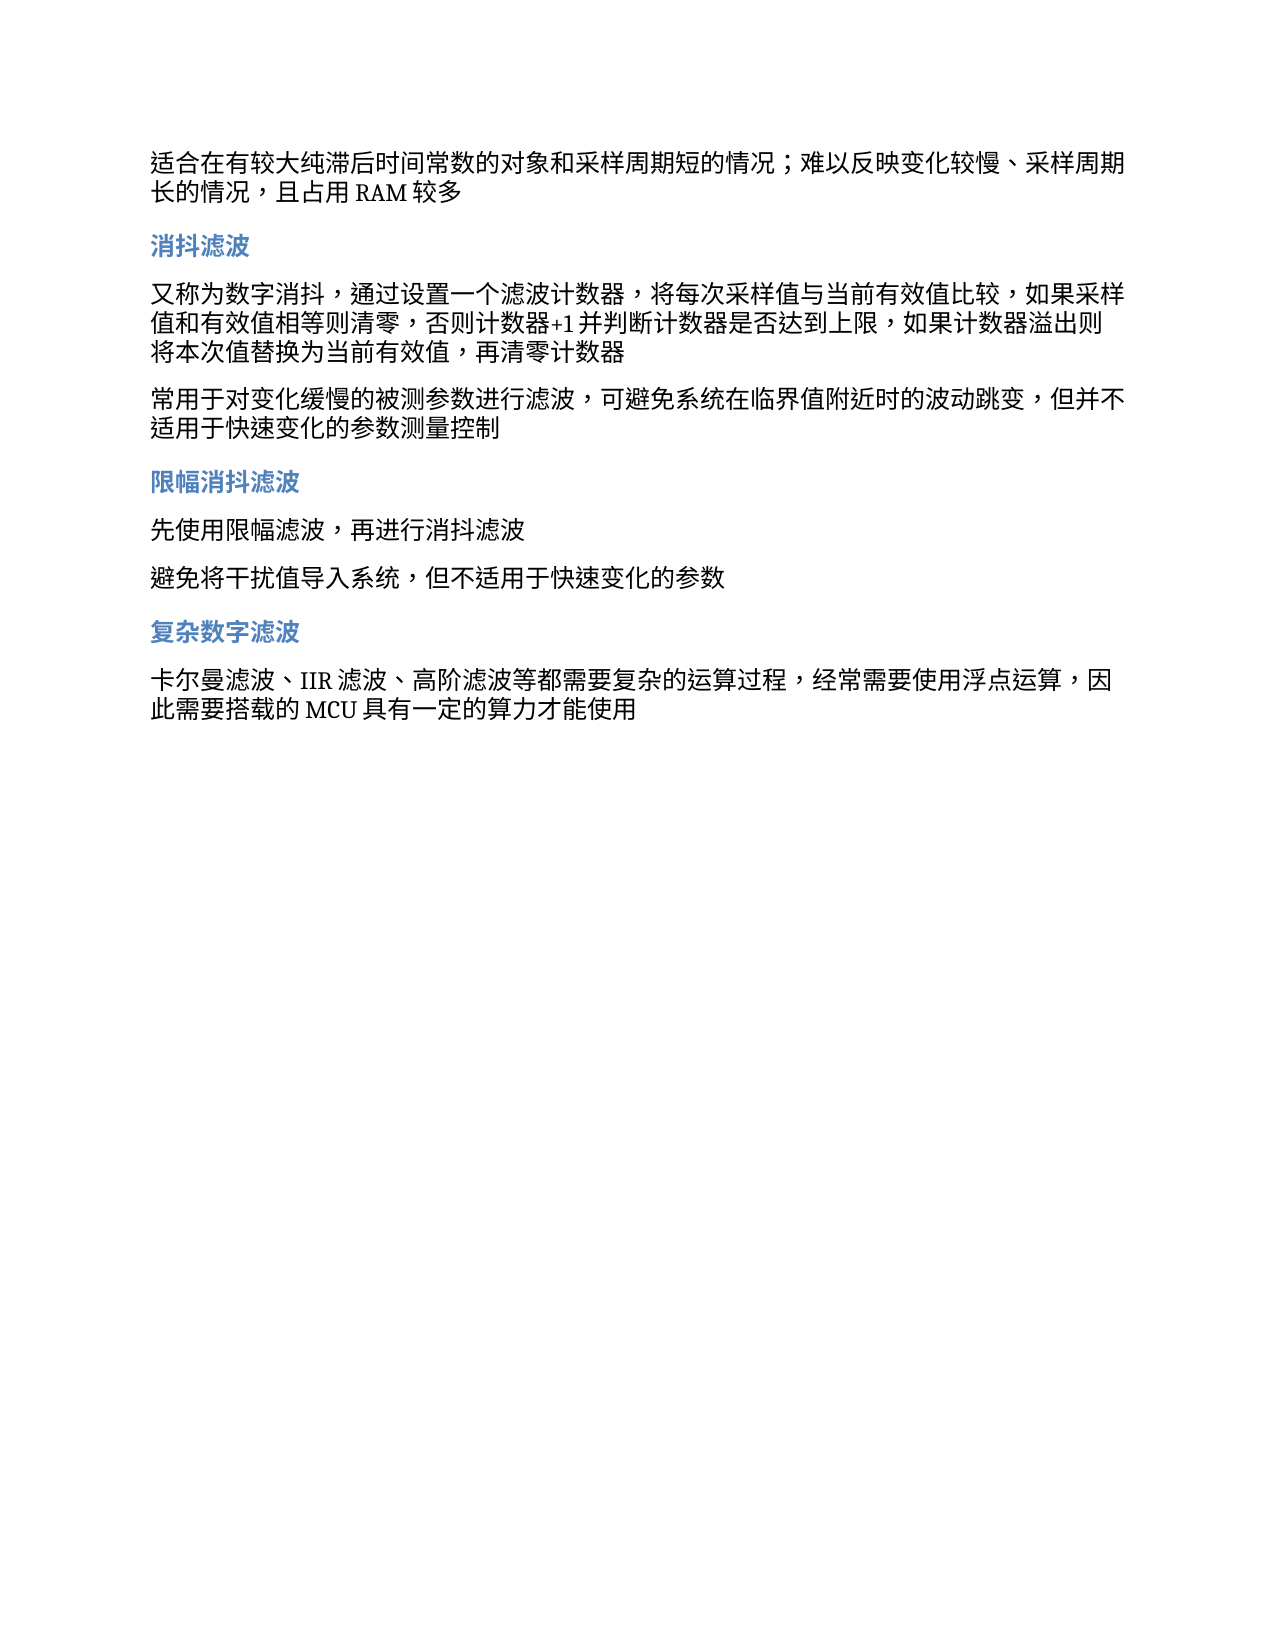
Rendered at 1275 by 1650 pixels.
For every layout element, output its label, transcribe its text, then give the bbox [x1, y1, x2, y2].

text 先使用限幅滤波，再进行消抖滤波 [150, 517, 1125, 546]
subtitle 复杂数字滤波 [150, 614, 1125, 648]
subtitle 限幅消抖滤波 [150, 464, 1125, 498]
text 适合在有较大纯滞后时间常数的对象和采样周期短的情况；难以反映变化较慢、采样周期长的情况，且占用RAM较多 [150, 150, 1125, 207]
text 又称为数字消抖，通过设置一个滤波计数器，将每次采样值与当前有效值比较，如果采样值和有效值相等则清零，否则计数器+1并判断计数器是否达到上限，如果计数器溢出则将本次值替换为当前有效值，再清零计数器 [150, 281, 1125, 367]
text 常用于对变化缓慢的被测参数进行滤波，可避免系统在临界值附近时的波动跳变，但并不适用于快速变化的参数测量控制 [150, 386, 1125, 444]
text 卡尔曼滤波、IIR滤波、高阶滤波等都需要复杂的运算过程，经常需要使用浮点运算，因此需要搭载的MCU具有一定的算力才能使用 [150, 667, 1125, 725]
subtitle 消抖滤波 [150, 228, 1125, 262]
text 避免将干扰值导入系统，但不适用于快速变化的参数 [150, 565, 1125, 593]
